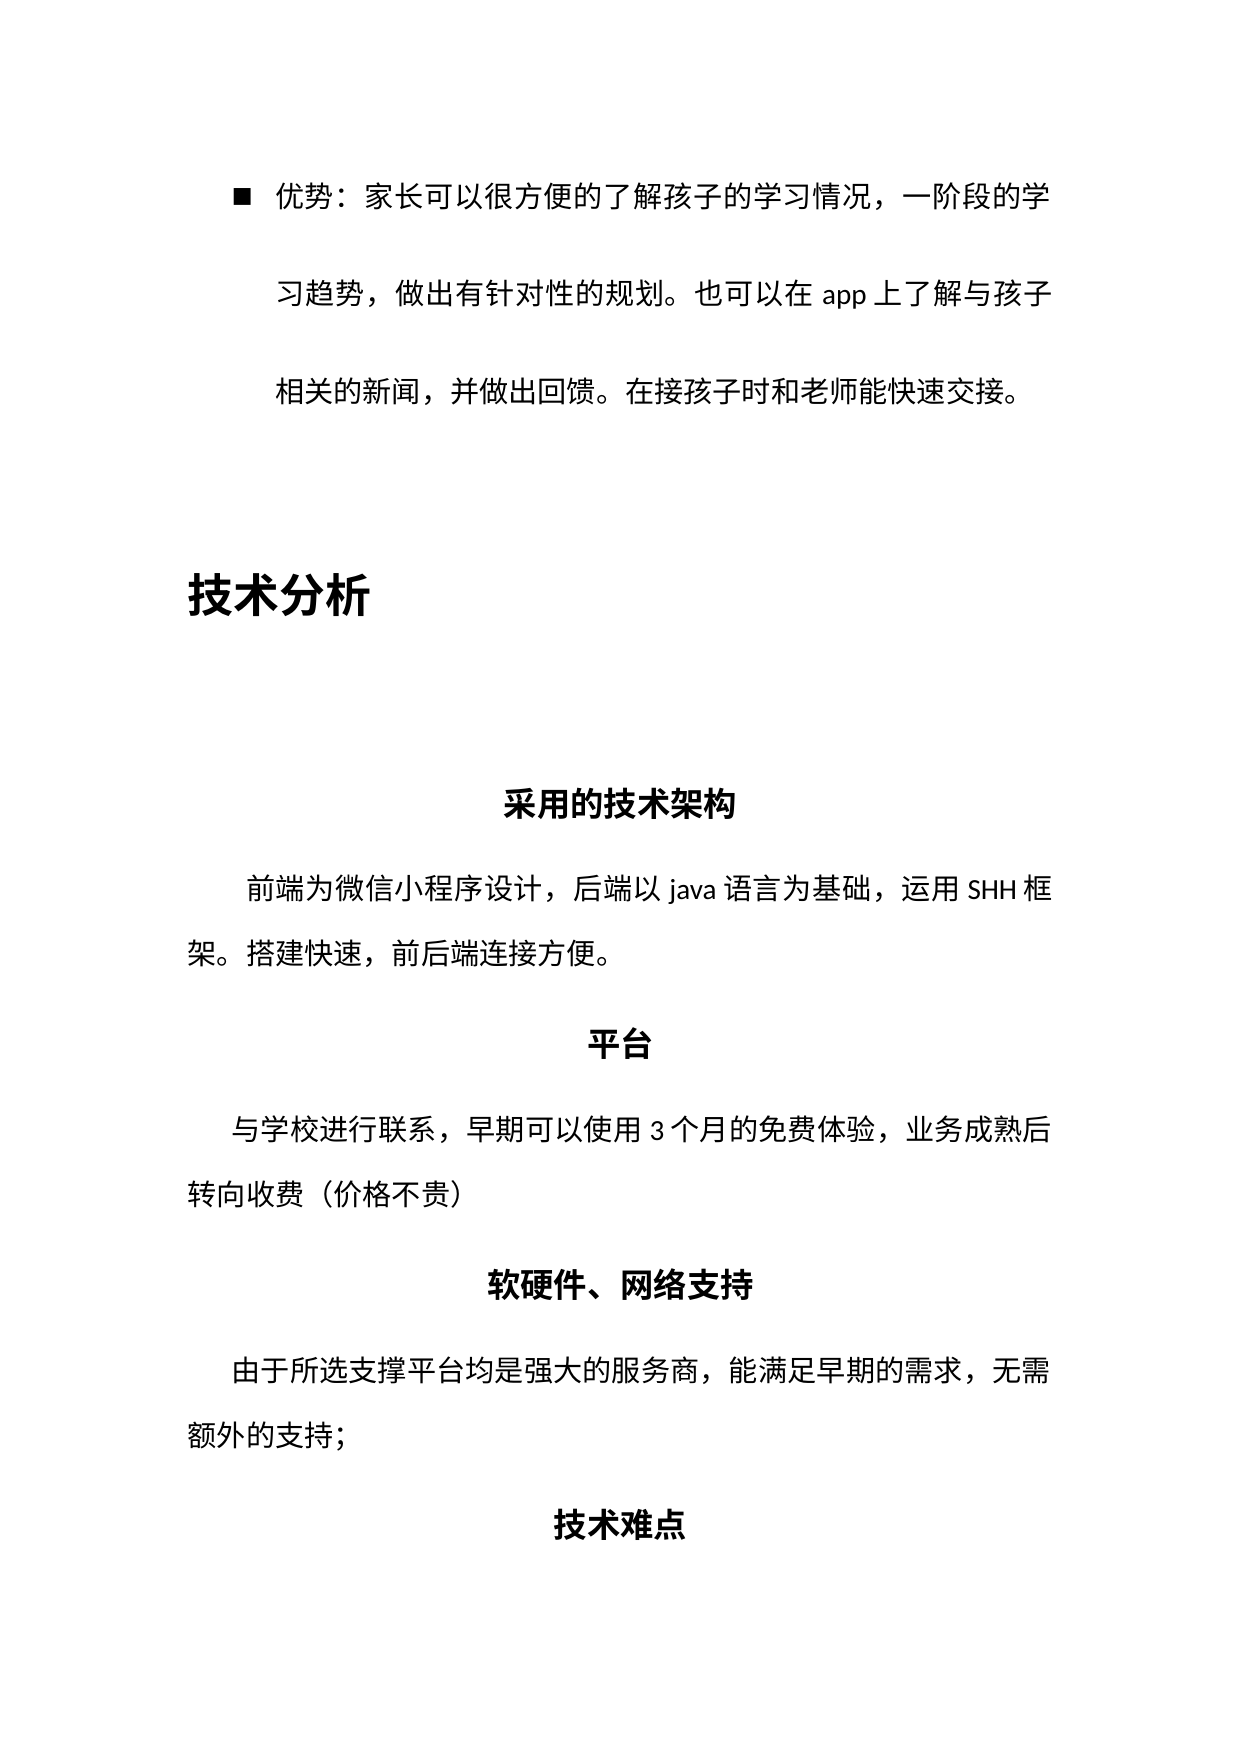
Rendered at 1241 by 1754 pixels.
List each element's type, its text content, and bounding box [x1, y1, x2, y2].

subtitle 技术分析 [187, 543, 1053, 641]
text 与学校进行联系，早期可以使用3个月的免费体验，业务成熟后转向收费（价格不贵） [187, 1095, 1053, 1225]
subtitle 技术难点 [187, 1491, 1053, 1556]
subtitle 平台 [187, 1009, 1053, 1074]
text 前端为微信小程序设计，后端以java语言为基础，运用SHH框架。搭建快速，前后端连接方便。 [187, 854, 1053, 984]
text 由于所选支撑平台均是强大的服务商，能满足早期的需求，无需额外的支持； [187, 1336, 1053, 1466]
subtitle 软硬件、网络支持 [187, 1250, 1053, 1315]
subtitle 采用的技术架构 [187, 769, 1053, 834]
list 优势：家长可以很方便的了解孩子的学习情况，一阶段的学习趋势，做出有针对性的规划。也可以在app上了解与孩子相关的新闻，并做出回馈。在接孩子时和老师能快速交接。 [231, 162, 1053, 422]
